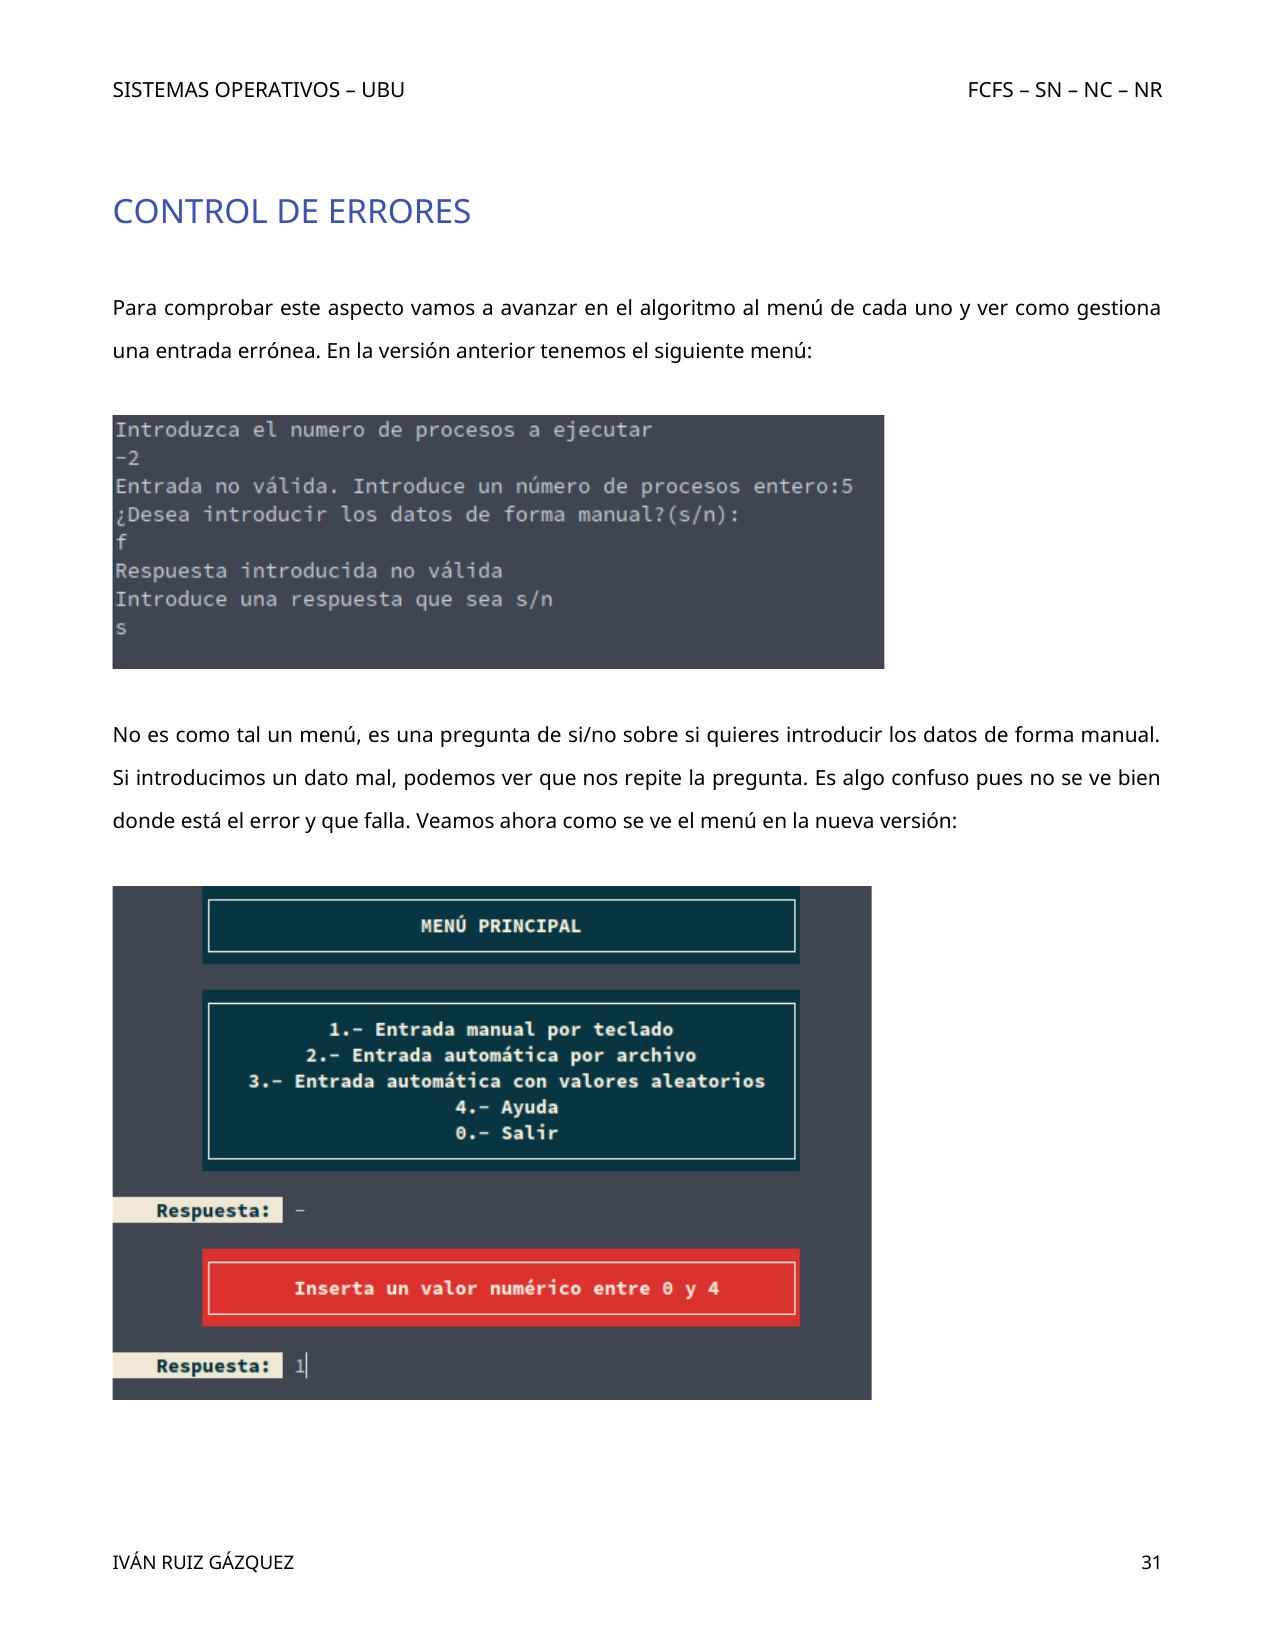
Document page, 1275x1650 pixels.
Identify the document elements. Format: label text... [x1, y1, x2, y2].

text No es como tal un menú, es una pregunta de si/no sobre si quieres introducir los datos de forma manual. Si introducimos un dato mal, podemos ver que nos repite la pregunta. Es algo confuso pues no se ve bien donde está el error y que falla. Veamos ahora como se ve el menú en la nueva versión: [112, 721, 1162, 834]
text Para comprobar este aspecto vamos a avanzar en el algoritmo al menú de cada uno y ver como gestiona una entrada errónea. En la versión anterior tenemos el siguiente menú: [112, 293, 1162, 364]
picture [112, 886, 872, 1400]
subtitle CONTROL DE ERRORES [112, 187, 1162, 233]
picture [112, 415, 885, 669]
